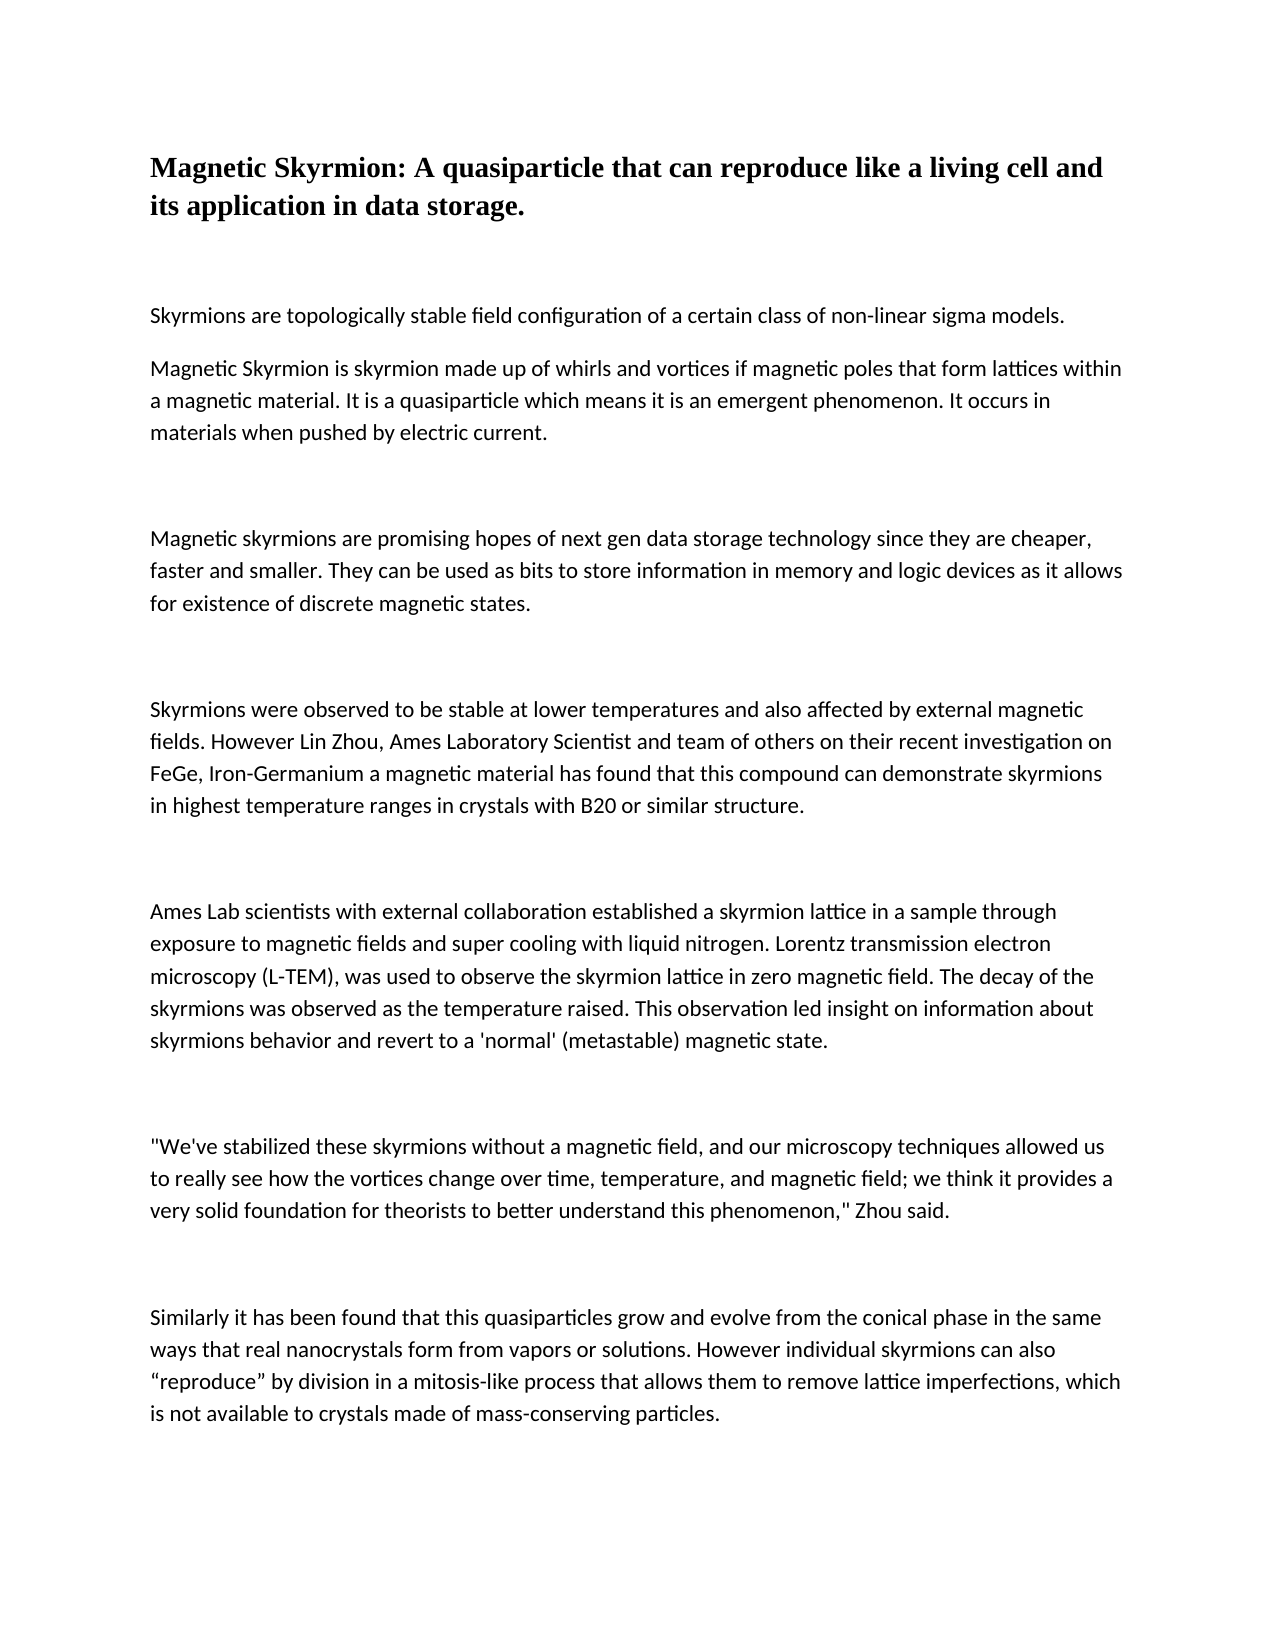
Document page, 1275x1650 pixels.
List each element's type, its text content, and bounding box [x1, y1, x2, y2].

text "We've stabilized these skyrmions without a magnetic field, and our microscopy techniques allowed us to really see how the vortices change over time, temperature, and magnetic field; we think it provides a very solid foundation for theorists to better understand this phenomenon," Zhou said. [150, 1132, 1125, 1224]
text Magnetic Skyrmion is skyrmion made up of whirls and vortices if magnetic poles that form lattices within a magnetic material. It is a quasiparticle which means it is an emergent phenomenon. It occurs in materials when pushed by electric current. [150, 354, 1125, 446]
text Skyrmions were observed to be stable at lower temperatures and also affected by external magnetic fields. However Lin Zhou, Ames Laboratory Scientist and team of others on their recent investigation on FeGe, Iron-Germanium a magnetic material has found that this compound can demonstrate skyrmions in highest temperature ranges in crystals with B20 or similar structure. [150, 695, 1125, 819]
text Magnetic Skyrmion: A quasiparticle that can reproduce like a living cell and its application in data storage. [150, 150, 1125, 222]
text Magnetic skyrmions are promising hopes of next gen data storage technology since they are cheaper, faster and smaller. They can be used as bits to store information in memory and logic devices as it allows for existence of discrete magnetic states. [150, 524, 1125, 617]
text Ames Lab scientists with external collaboration established a skyrmion lattice in a sample through exposure to magnetic fields and super cooling with liquid nitrogen. Lorentz transmission electron microscopy (L-TEM), was used to observe the skyrmion lattice in zero magnetic field. The decay of the skyrmions was observed as the temperature raised. This observation led insight on information about skyrmions behavior and revert to a 'normal' (metastable) magnetic state. [150, 897, 1125, 1054]
text Skyrmions are topologically stable field configuration of a certain class of non-linear sigma models. [150, 301, 1125, 329]
text Similarly it has been found that this quasiparticles grow and evolve from the conical phase in the same ways that real nanocrystals form from vapors or solutions. However individual skyrmions can also “reproduce” by division in a mitosis-like process that allows them to remove lattice imperfections, which is not available to crystals made of mass-conserving particles. [150, 1303, 1125, 1427]
